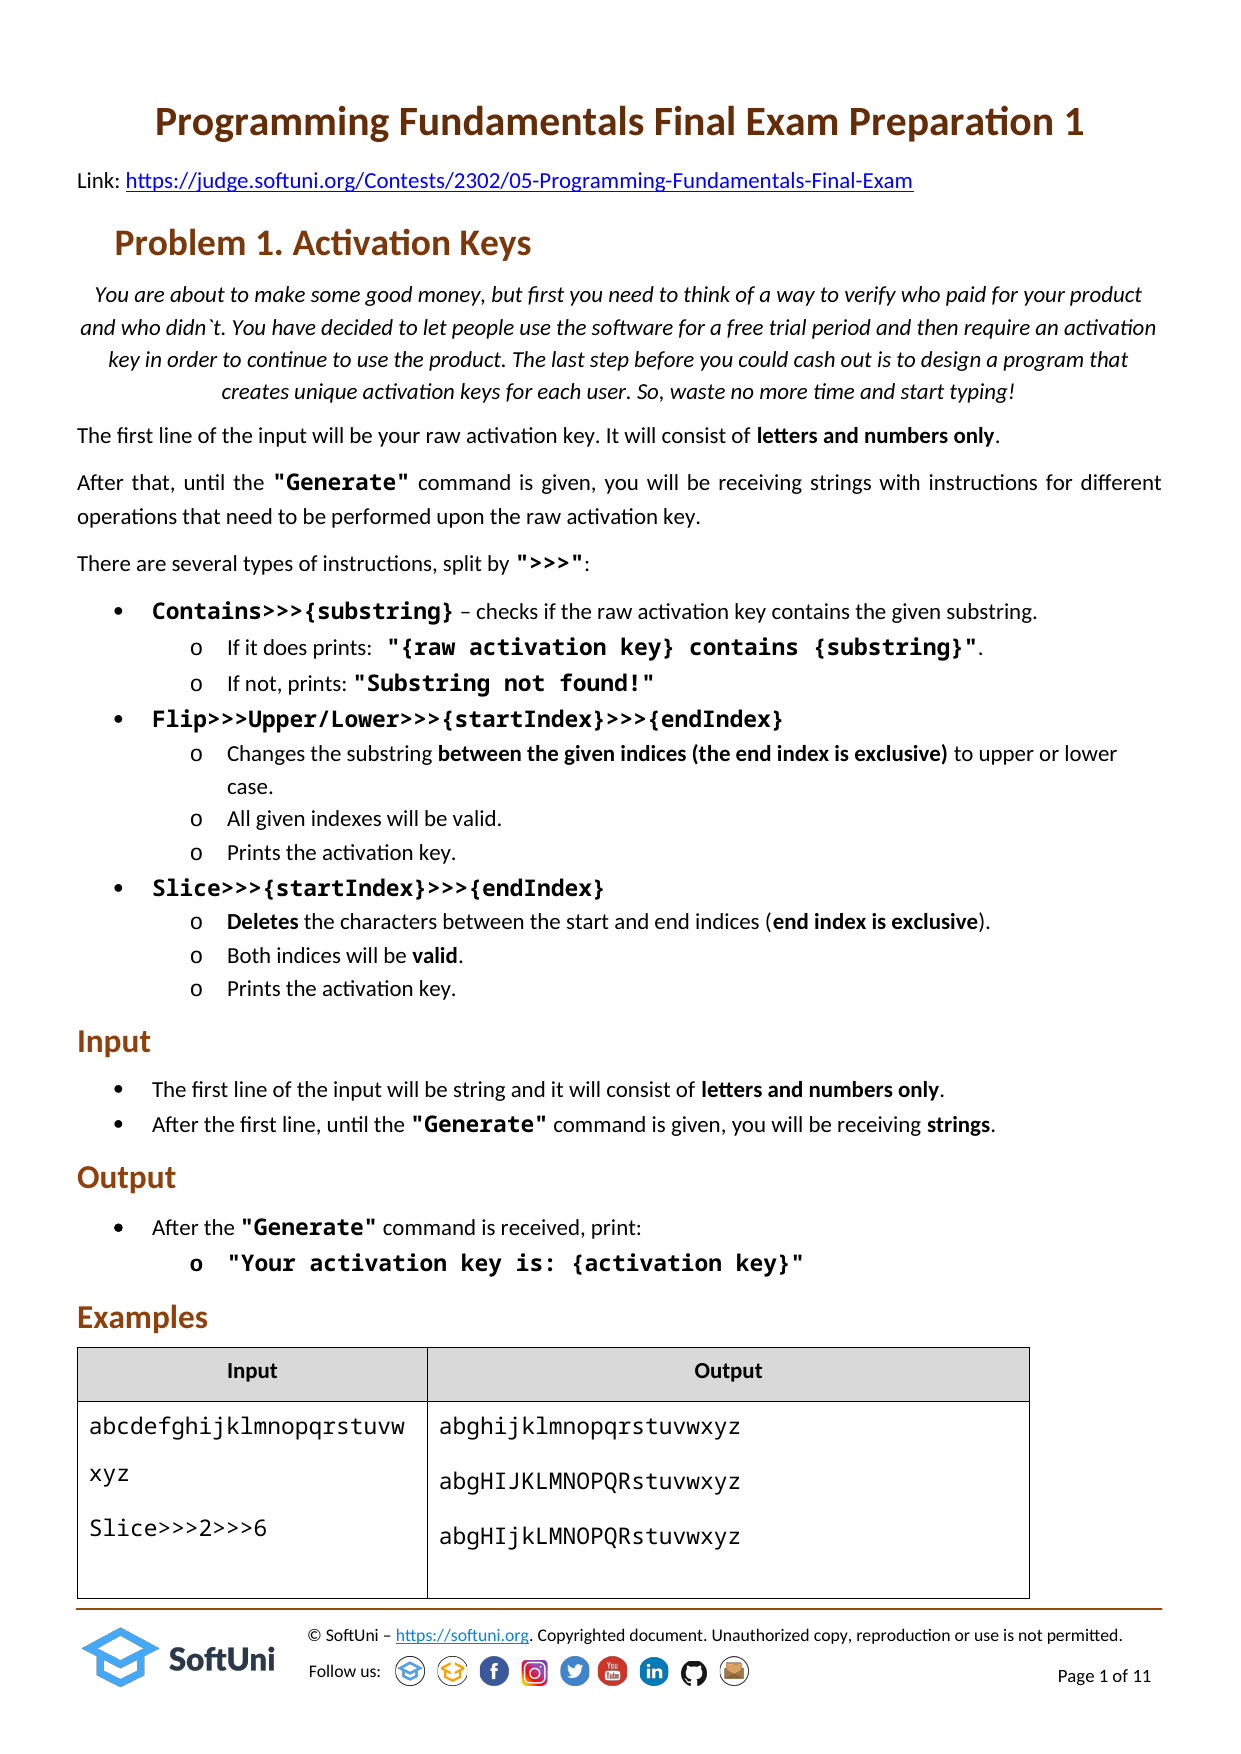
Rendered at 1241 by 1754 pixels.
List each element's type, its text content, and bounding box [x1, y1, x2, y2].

text Link: https://judge.softuni.org/Contests/2302/05-Programming-Fundamentals-Final-Exam [77, 166, 1163, 194]
list After the first line, until the "Generate" command is given, you will be receiving strings. [114, 1108, 1163, 1139]
list Deletes the characters between the start and end indices (end index is exclusive). [189, 907, 1163, 937]
picture [653, 1669, 662, 1678]
list "Your activation key is: {activation key}" [189, 1247, 1163, 1279]
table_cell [428, 1402, 1029, 1597]
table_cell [78, 1402, 427, 1597]
picture [395, 1656, 425, 1686]
list Prints the activation key. [189, 974, 1163, 1004]
list If not, prints: "Substring not found!" [189, 667, 1163, 698]
text There are several types of instructions, split by ">>>": [77, 546, 1163, 578]
list Both indices will be valid. [189, 941, 1163, 970]
picture [660, 1657, 669, 1665]
text The first line of the input will be your raw activation key. It will consist of letters and numbers only. [77, 422, 1163, 450]
picture [521, 1660, 548, 1686]
list All given indexes will be valid. [189, 804, 1163, 833]
subtitle Examples [77, 1296, 1163, 1337]
picture [719, 1656, 749, 1686]
picture [597, 1656, 628, 1686]
list The first line of the input will be string and it will consist of letters and numbers only. [114, 1076, 1163, 1104]
list If it does prints: "{raw activation key} contains {substring}". [189, 631, 1163, 662]
picture [639, 1657, 648, 1665]
picture [75, 1621, 281, 1693]
table_header Input [78, 1348, 427, 1401]
list Contains>>>{substring} – checks if the raw activation key contains the given substring. [114, 595, 1163, 626]
picture [639, 1678, 648, 1686]
list Prints the activation key. [189, 838, 1163, 867]
table_header Output [428, 1348, 1029, 1401]
list Changes the substring between the given indices (the end index is exclusive) to upper or lower case. [189, 739, 1163, 800]
picture [660, 1678, 669, 1686]
subtitle Problem 1. Activation Keys [114, 219, 1163, 265]
picture [681, 1661, 707, 1686]
subtitle Output [77, 1156, 1163, 1197]
list After the "Generate" command is received, print: [114, 1211, 1163, 1243]
picture [560, 1656, 590, 1686]
list Slice>>>{startIndex}>>>{endIndex} [114, 871, 1163, 903]
picture [437, 1656, 468, 1686]
list Flip>>>Upper/Lower>>>{startIndex}>>>{endIndex} [114, 703, 1163, 734]
text You are about to make some good money, but first you need to think of a way to verify who paid for your product and who didn`t. You have decided to let people use the software for a free trial period and then require an activation key in order to continue to use the product. The last step before you could cash out is to design a program that creates unique activation keys for each user. So, waste no more time and start typing! [77, 280, 1163, 405]
text After that, until the "Generate" command is given, you will be receiving strings with instructions for different operations that need to be performed upon the raw activation key. [77, 466, 1163, 530]
subtitle Programming Fundamentals Final Exam Preparation 1 [77, 95, 1163, 146]
subtitle Input [77, 1021, 1163, 1061]
picture [479, 1656, 509, 1686]
